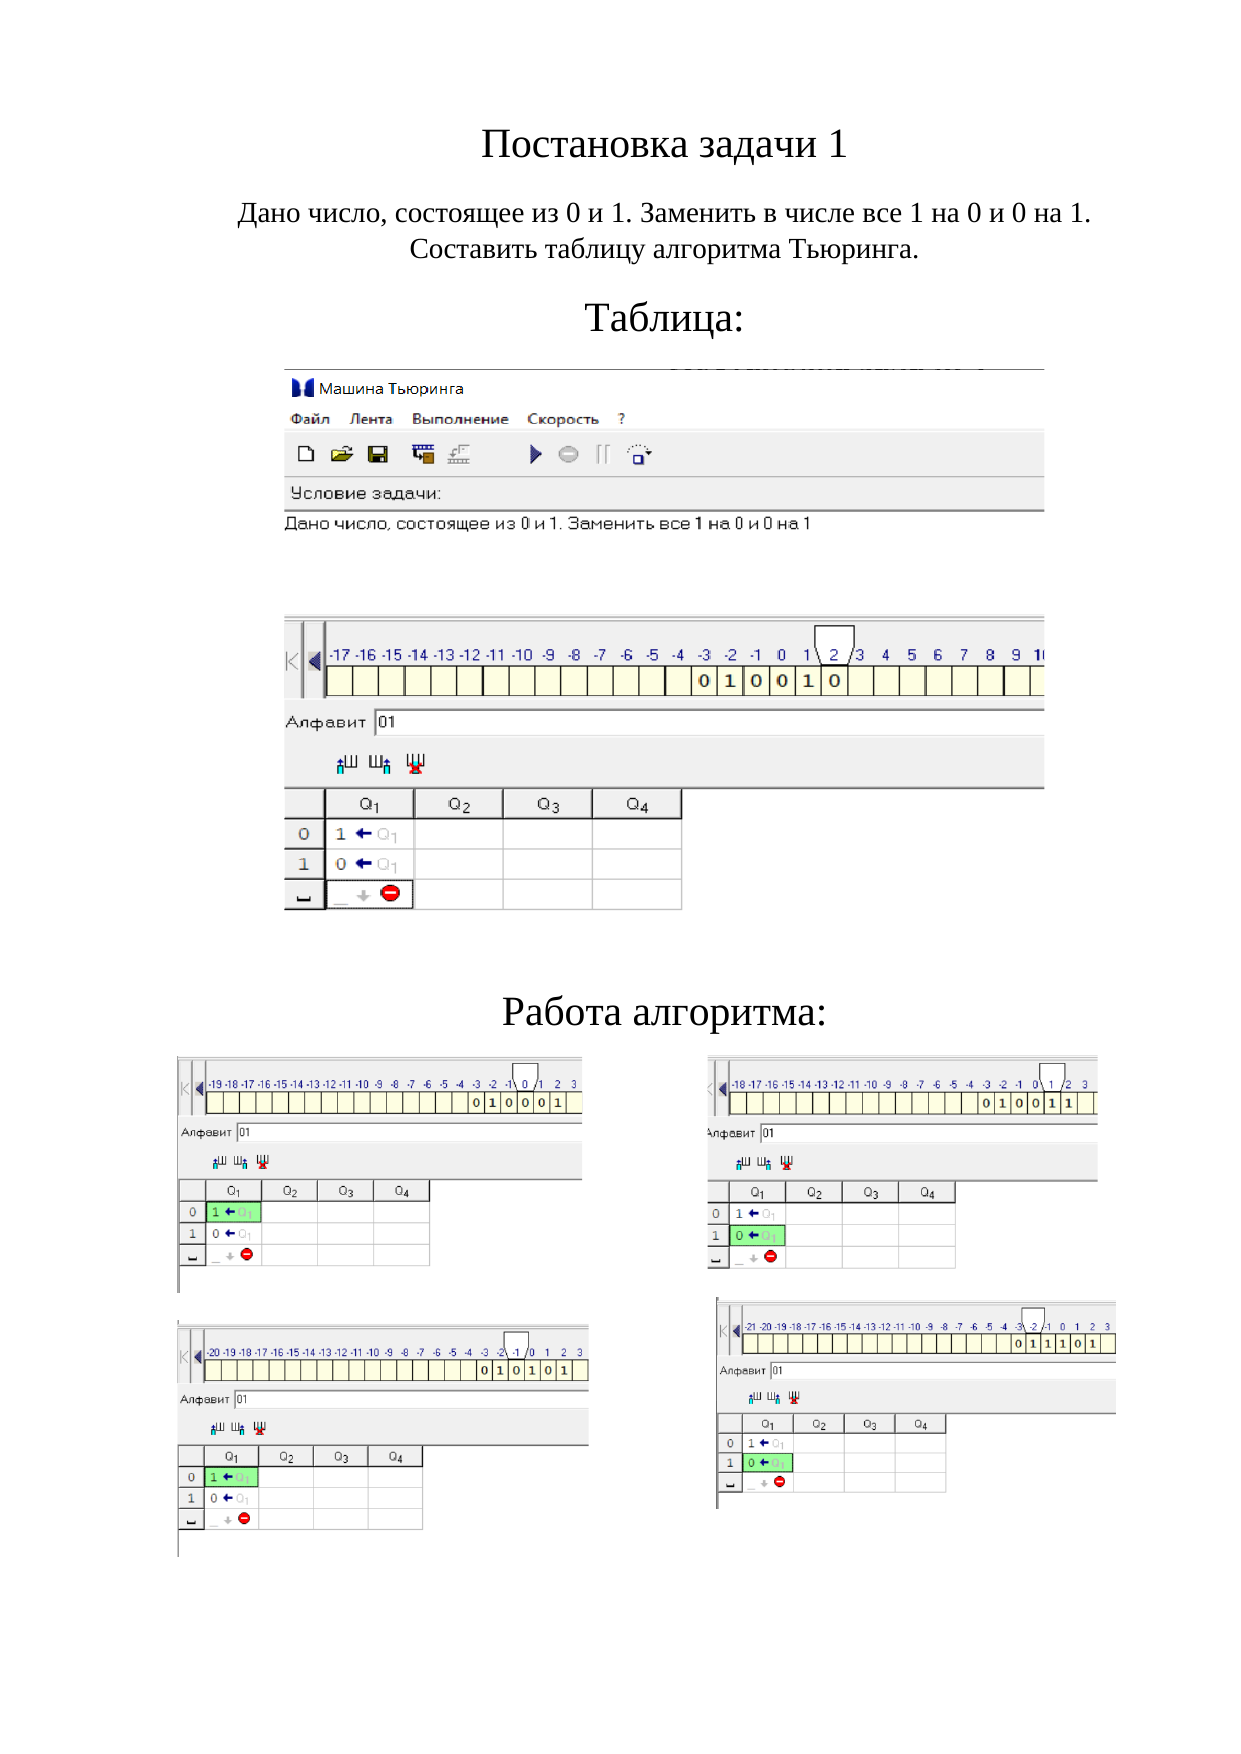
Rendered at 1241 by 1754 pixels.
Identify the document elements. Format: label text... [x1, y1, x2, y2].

text Работа алгоритма: [177, 986, 1152, 1034]
picture [716, 1297, 1116, 1509]
text Постановка задачи 1 [177, 118, 1152, 166]
picture [707, 1055, 1098, 1293]
text Таблица: [177, 292, 1152, 340]
picture [177, 1056, 583, 1293]
text Дано число, состоящее из 0 и 1. Заменить в числе все 1 на 0 и 0 на 1. Составить таблицу алгоритма Тьюринга. [177, 195, 1152, 264]
picture [177, 1320, 589, 1557]
picture [284, 369, 1045, 978]
